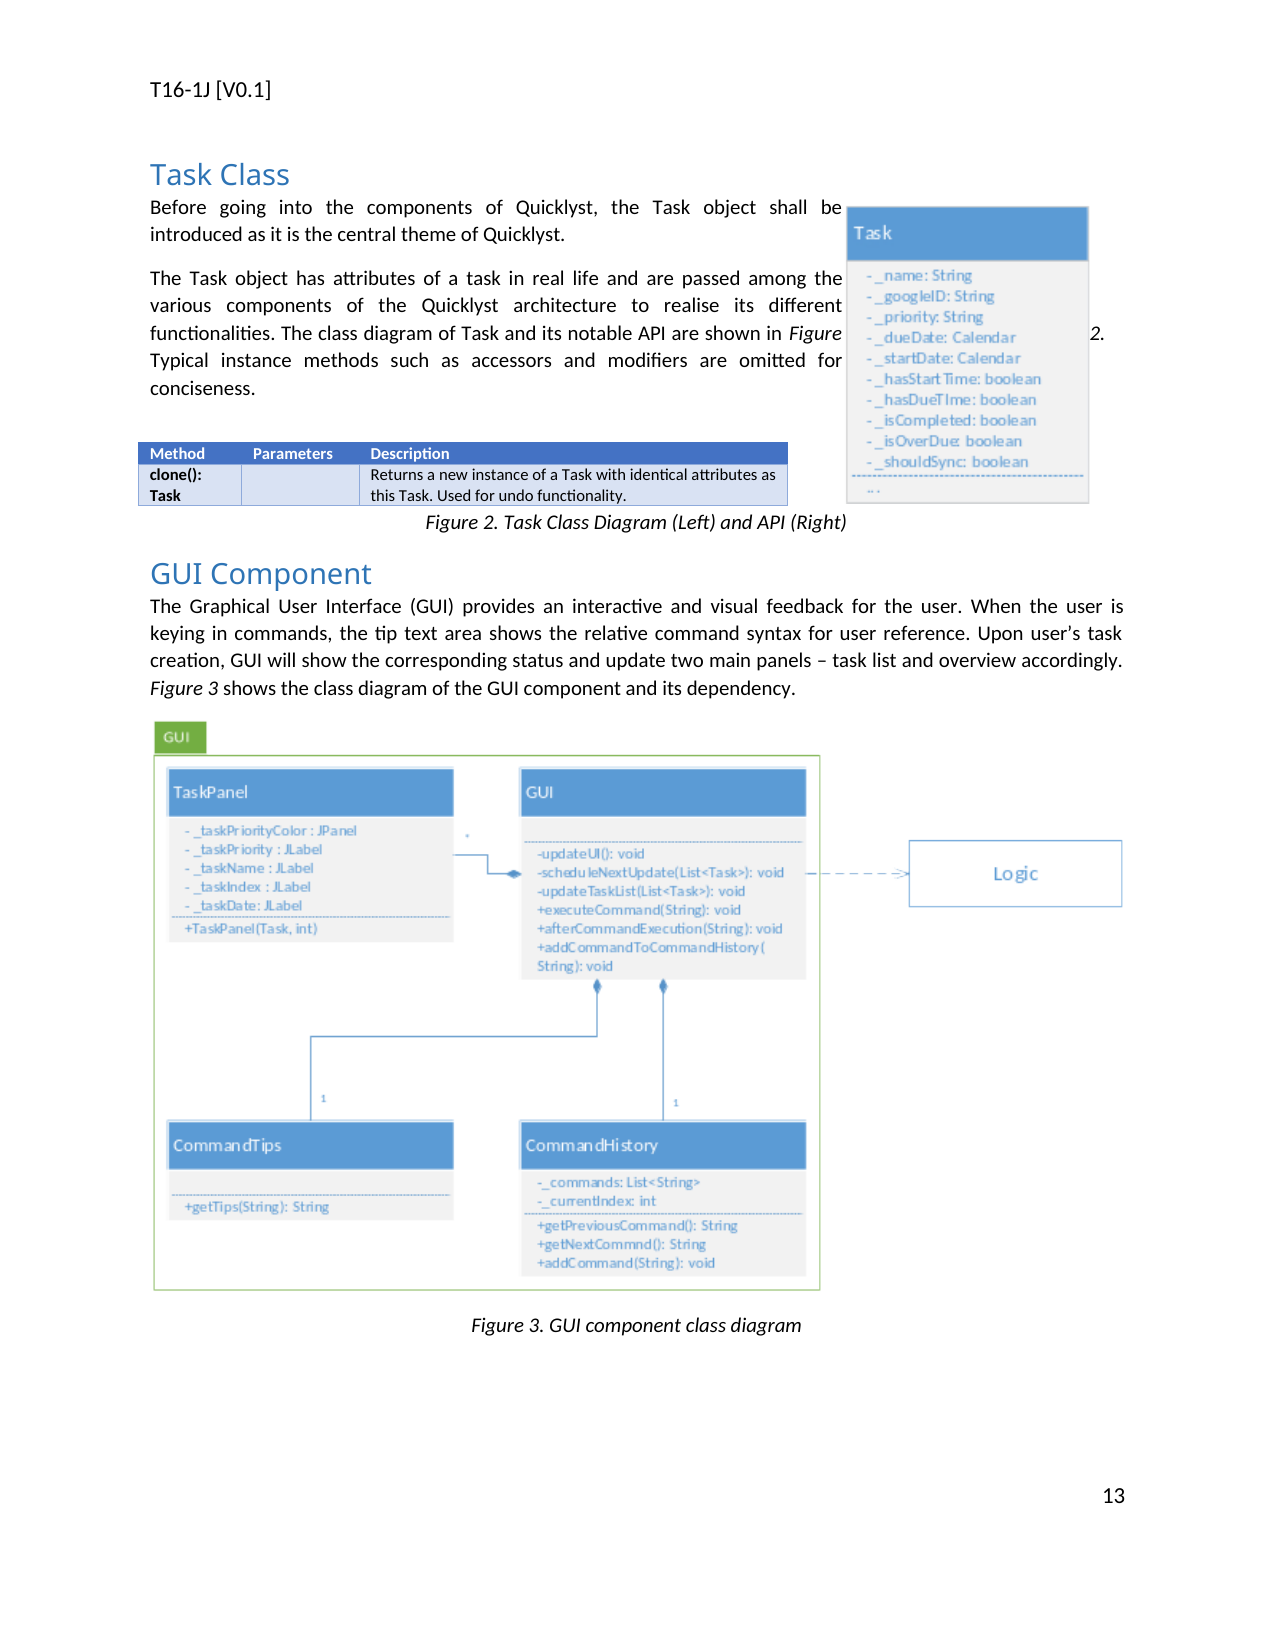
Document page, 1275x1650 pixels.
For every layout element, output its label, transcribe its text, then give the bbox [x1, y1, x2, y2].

text Figure 3. GUI component class diagram [150, 1312, 1125, 1338]
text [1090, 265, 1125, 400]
text The Task object has attributes of a task in real life and are passed among the various components of the Quicklyst architecture to realise its different functionalities. The class diagram of Task and its notable API are shown in Figure 2. Typical instance methods such as accessors and modifiers are omitted for conciseness. [150, 265, 844, 400]
text Figure 2. Task Class Diagram (Left) and API (Right) [150, 463, 1125, 534]
subtitle Task Class [150, 154, 1125, 194]
table_header Description [360, 443, 787, 464]
text The Graphical User Interface (GUI) provides an interactive and visual feedback for the user. When the user is keying in commands, the tip text area shows the relative command syntax for user reference. Upon user’s task creation, GUI will show the corresponding status and update two main panels – task list and overview accordingly. Figure 3 shows the class diagram of the GUI component and its dependency. [150, 593, 1125, 700]
table_cell [242, 465, 359, 505]
table_header Parameters [242, 443, 359, 464]
table_cell clone(): Task [139, 465, 241, 505]
subtitle GUI Component [150, 553, 1125, 593]
table_header Method [139, 443, 241, 464]
table_cell Returns a new instance of a Task with identical attributes as this Task. Used for undo functionality. [360, 465, 787, 505]
text Before going into the components of Quicklyst, the Task object shall be introduced as it is the central theme of Quicklyst. [150, 194, 1125, 247]
